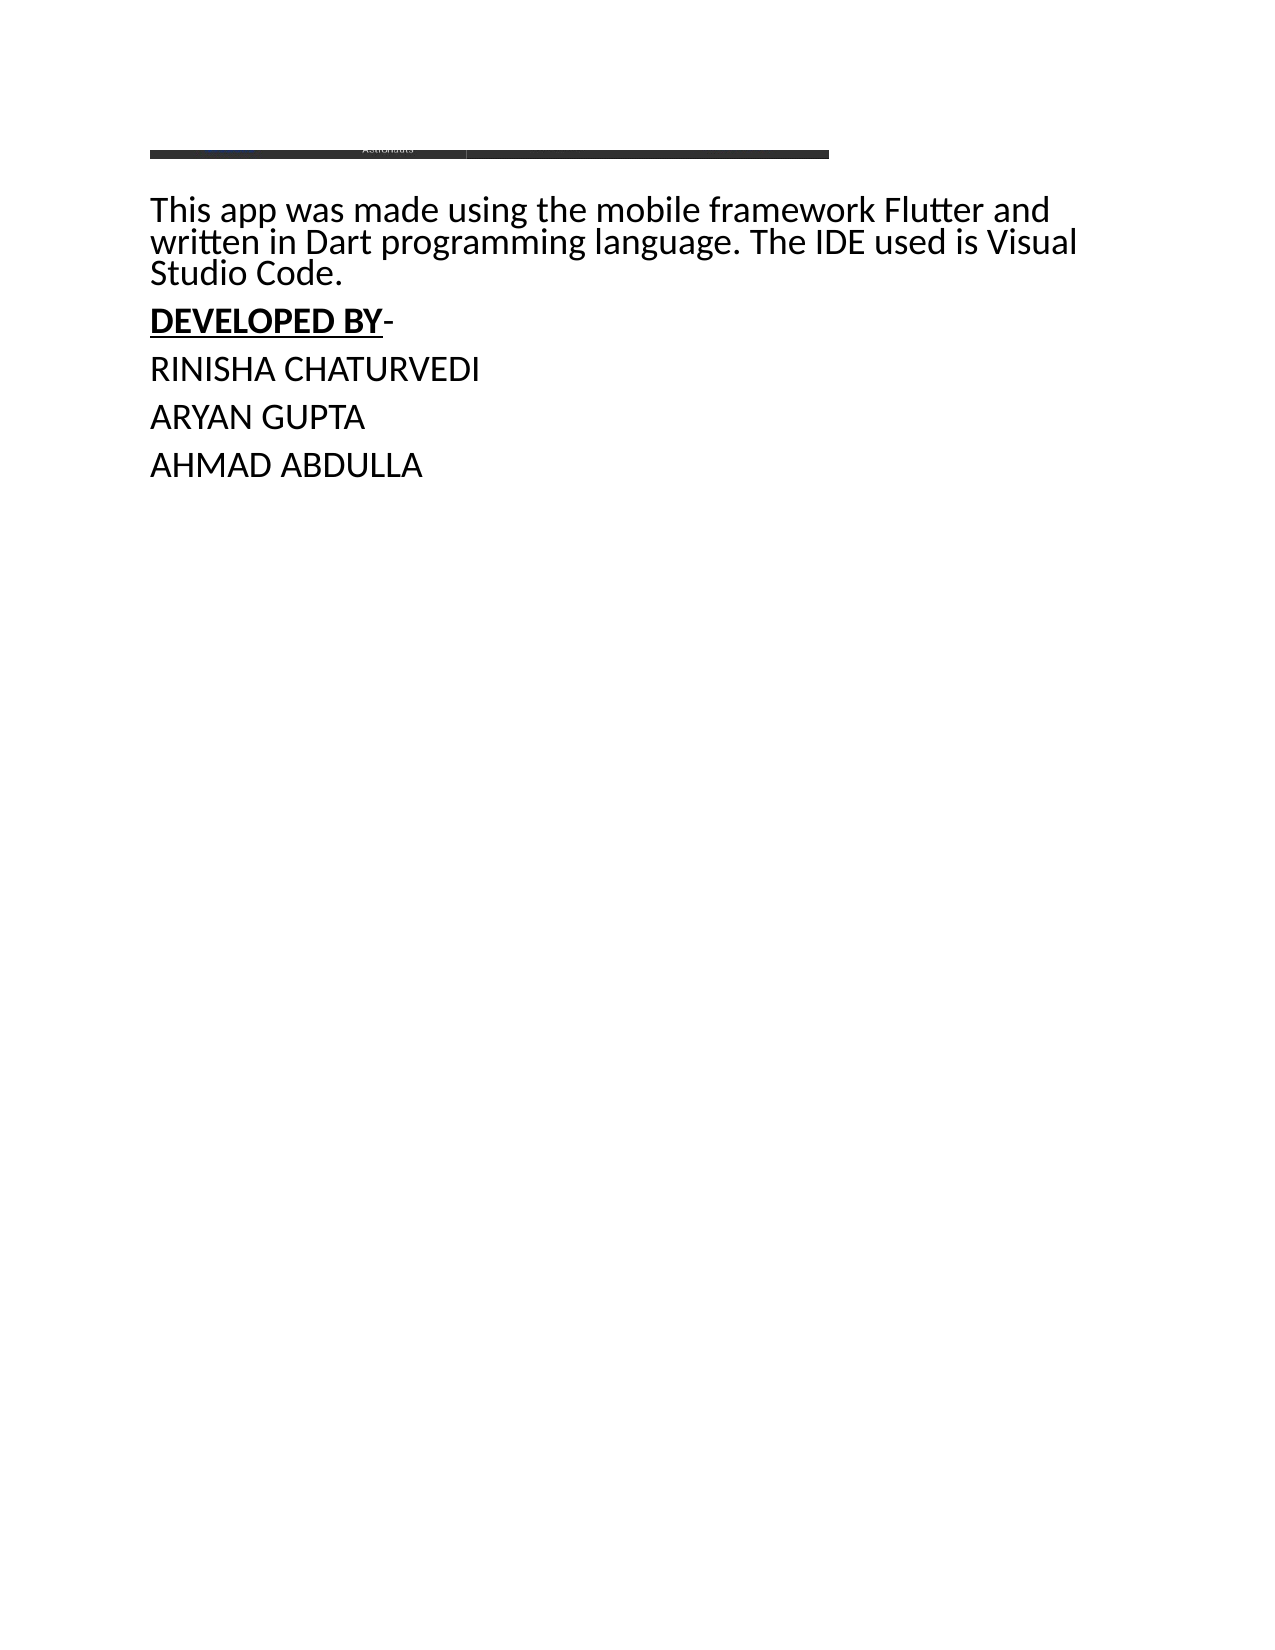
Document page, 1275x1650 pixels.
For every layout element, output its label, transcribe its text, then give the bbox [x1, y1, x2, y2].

text DEVELOPED BY- [150, 308, 1125, 339]
text This app was made using the mobile framework Flutter and written in Dart programming language. The IDE used is Visual Studio Code. [150, 198, 1125, 292]
text ARYAN GUPTA [150, 404, 1125, 435]
text AHMAD ABDULLA [150, 452, 1125, 483]
text RINISHA CHATURVEDI [150, 356, 1125, 387]
